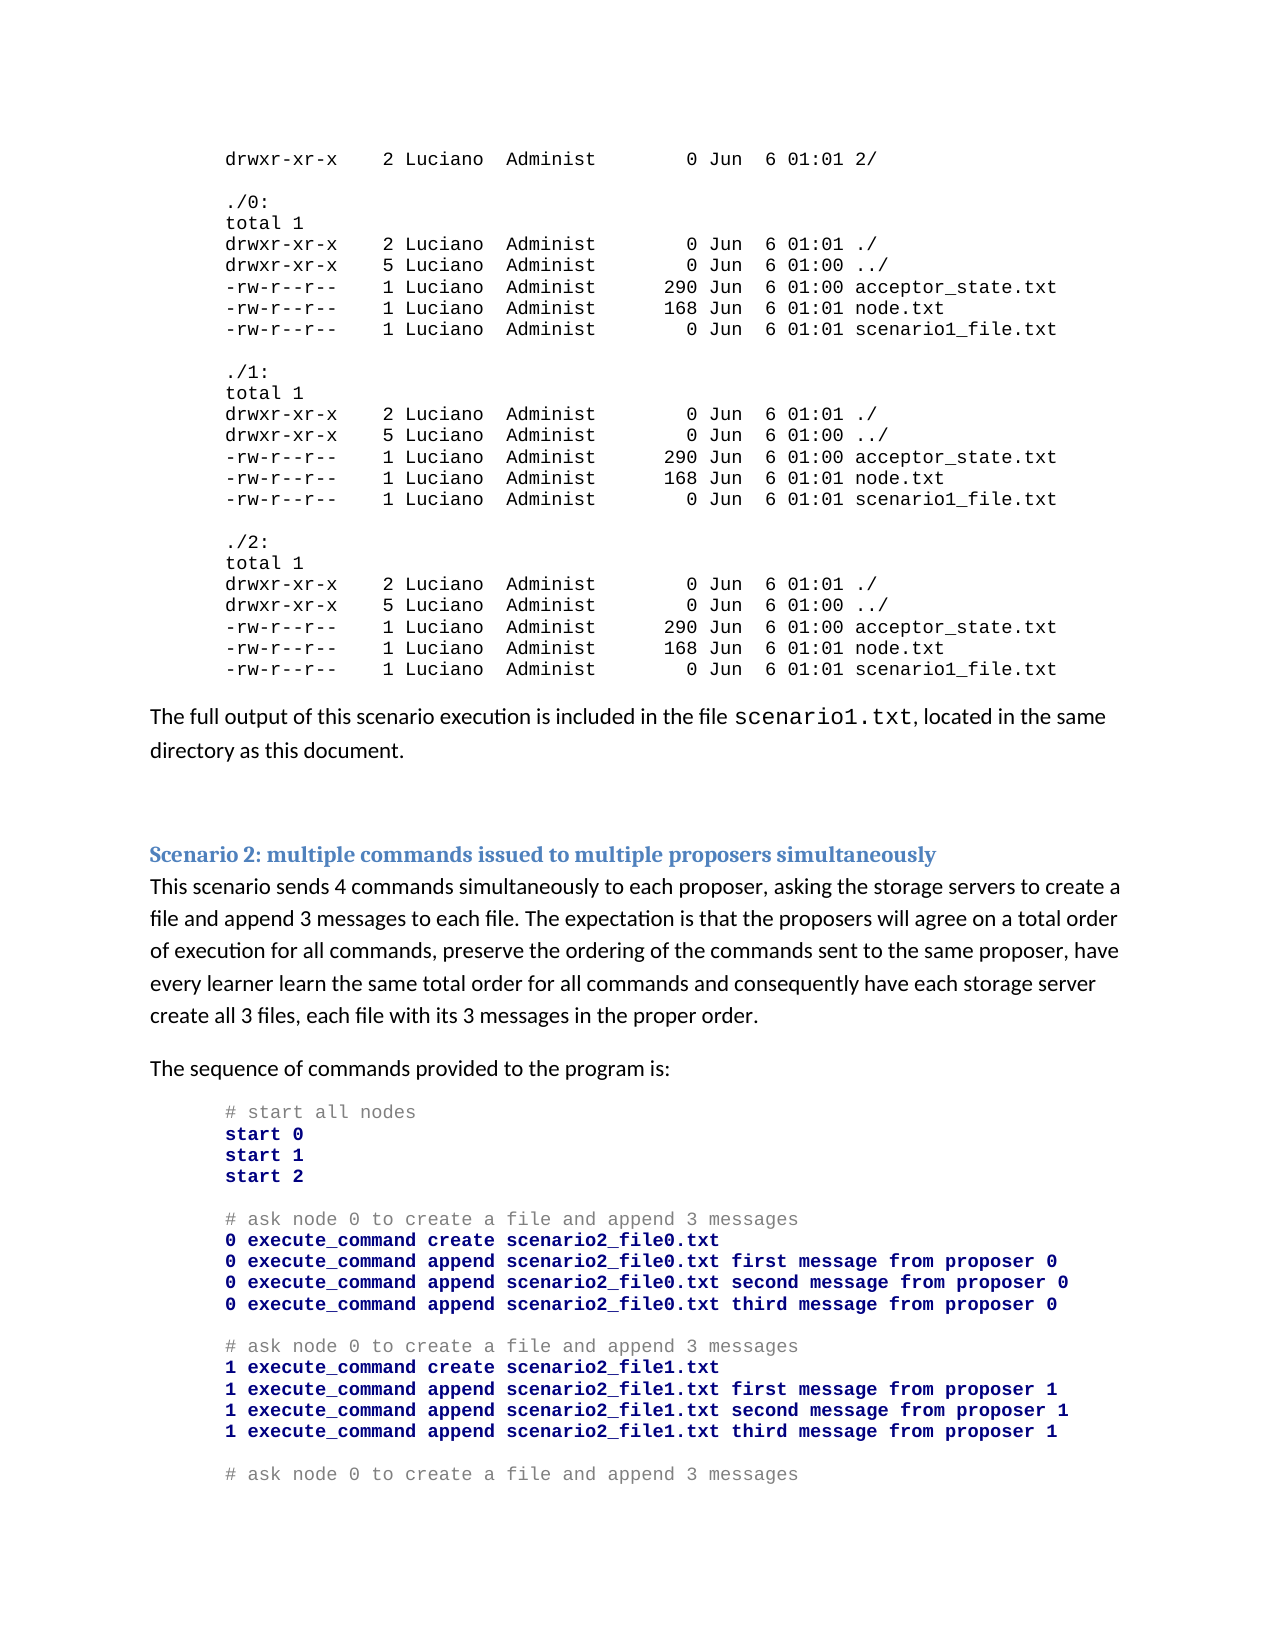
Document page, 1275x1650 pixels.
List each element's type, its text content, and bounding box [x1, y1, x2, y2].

text start 0 [225, 1124, 1125, 1146]
text start 1 [225, 1146, 1125, 1167]
text drwxr-xr-x 2 Luciano Administ 0 Jun 6 01:01 ./ [225, 235, 1125, 256]
text drwxr-xr-x 5 Luciano Administ 0 Jun 6 01:00 ../ [225, 256, 1125, 277]
text # start all nodes [225, 1103, 1125, 1124]
text drwxr-xr-x 2 Luciano Administ 0 Jun 6 01:01 2/ [225, 150, 1125, 171]
text 0 execute_command append scenario2_file0.txt second message from proposer 0 [225, 1273, 1125, 1294]
text The sequence of commands provided to the program is: [150, 1054, 1125, 1082]
text 1 execute_command append scenario2_file1.txt second message from proposer 1 [225, 1401, 1125, 1422]
text 0 execute_command append scenario2_file0.txt first message from proposer 0 [225, 1252, 1125, 1273]
text -rw-r--r-- 1 Luciano Administ 0 Jun 6 01:01 scenario1_file.txt [225, 490, 1125, 511]
text 1 execute_command create scenario2_file1.txt [225, 1358, 1125, 1379]
text -rw-r--r-- 1 Luciano Administ 168 Jun 6 01:01 node.txt [225, 299, 1125, 320]
text The full output of this scenario execution is included in the file scenario1.txt, located in the same directory as this document. [150, 702, 1125, 764]
text drwxr-xr-x 2 Luciano Administ 0 Jun 6 01:01 ./ [225, 405, 1125, 426]
text ./2: [225, 532, 1125, 554]
text -rw-r--r-- 1 Luciano Administ 168 Jun 6 01:01 node.txt [225, 639, 1125, 660]
text ./0: [225, 192, 1125, 214]
text drwxr-xr-x 5 Luciano Administ 0 Jun 6 01:00 ../ [225, 596, 1125, 617]
text -rw-r--r-- 1 Luciano Administ 0 Jun 6 01:01 scenario1_file.txt [225, 660, 1125, 681]
text -rw-r--r-- 1 Luciano Administ 0 Jun 6 01:01 scenario1_file.txt [225, 320, 1125, 341]
text -rw-r--r-- 1 Luciano Administ 290 Jun 6 01:00 acceptor_state.txt [225, 447, 1125, 469]
text 0 execute_command append scenario2_file0.txt third message from proposer 0 [225, 1294, 1125, 1316]
text total 1 [225, 554, 1125, 575]
text # ask node 0 to create a file and append 3 messages [225, 1209, 1125, 1231]
text 1 execute_command append scenario2_file1.txt third message from proposer 1 [225, 1422, 1125, 1443]
text drwxr-xr-x 2 Luciano Administ 0 Jun 6 01:01 ./ [225, 575, 1125, 596]
text -rw-r--r-- 1 Luciano Administ 290 Jun 6 01:00 acceptor_state.txt [225, 277, 1125, 299]
text -rw-r--r-- 1 Luciano Administ 290 Jun 6 01:00 acceptor_state.txt [225, 617, 1125, 639]
subtitle Scenario 2: multiple commands issued to multiple proposers simultaneously [150, 842, 1125, 868]
text total 1 [225, 214, 1125, 235]
text drwxr-xr-x 5 Luciano Administ 0 Jun 6 01:00 ../ [225, 426, 1125, 447]
text # ask node 0 to create a file and append 3 messages [225, 1464, 1125, 1486]
text 0 execute_command create scenario2_file0.txt [225, 1231, 1125, 1252]
text total 1 [225, 384, 1125, 405]
text # ask node 0 to create a file and append 3 messages [225, 1337, 1125, 1358]
text start 2 [225, 1167, 1125, 1188]
text 1 execute_command append scenario2_file1.txt first message from proposer 1 [225, 1379, 1125, 1401]
text -rw-r--r-- 1 Luciano Administ 168 Jun 6 01:01 node.txt [225, 469, 1125, 490]
text This scenario sends 4 commands simultaneously to each proposer, asking the storage servers to create a file and append 3 messages to each file. The expectation is that the proposers will agree on a total order of execution for all commands, preserve the ordering of the commands sent to the same proposer, have every learner learn the same total order for all commands and consequently have each storage server create all 3 files, each file with its 3 messages in the proper order. [150, 872, 1125, 1029]
text ./1: [225, 362, 1125, 384]
